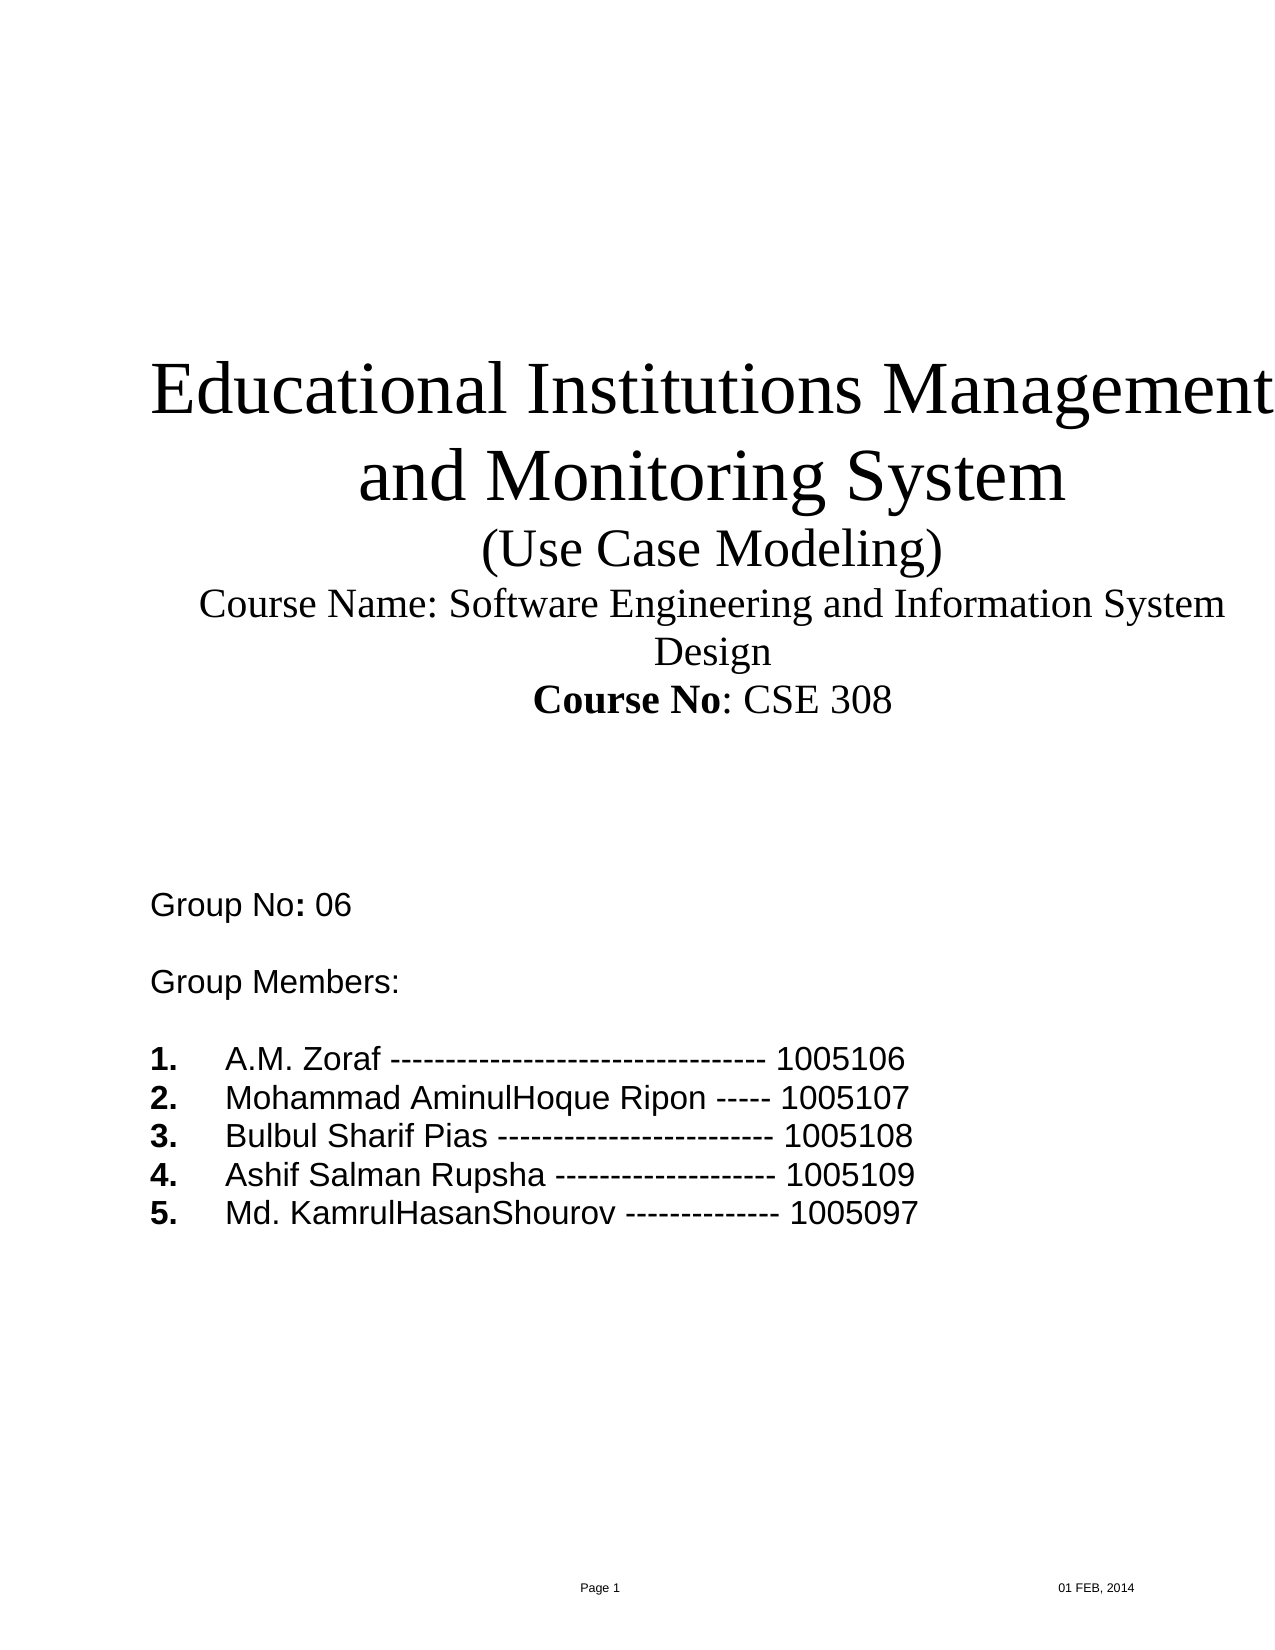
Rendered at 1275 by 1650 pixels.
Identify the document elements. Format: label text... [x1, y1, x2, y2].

text Group Members: [150, 962, 1275, 1001]
list A.M. Zoraf ---------------------------------- 1005106 [150, 1039, 1275, 1078]
text Group No: 06 [150, 886, 1275, 924]
text (Use Case Modeling) [150, 516, 1275, 578]
list Md. KamrulHasanShourov -------------- 1005097 [150, 1193, 1275, 1231]
list Ashif Salman Rupsha -------------------- 1005109 [150, 1154, 1275, 1193]
list Bulbul Sharif Pias ------------------------- 1005108 [150, 1116, 1275, 1154]
list Mohammad AminulHoque Ripon ----- 1005107 [150, 1078, 1275, 1116]
text Course No: CSE 308 [150, 674, 1275, 722]
text Educational Institutions Management and Monitoring System [150, 344, 1275, 516]
text Course Name: Software Engineering and Information System Design [150, 578, 1275, 674]
